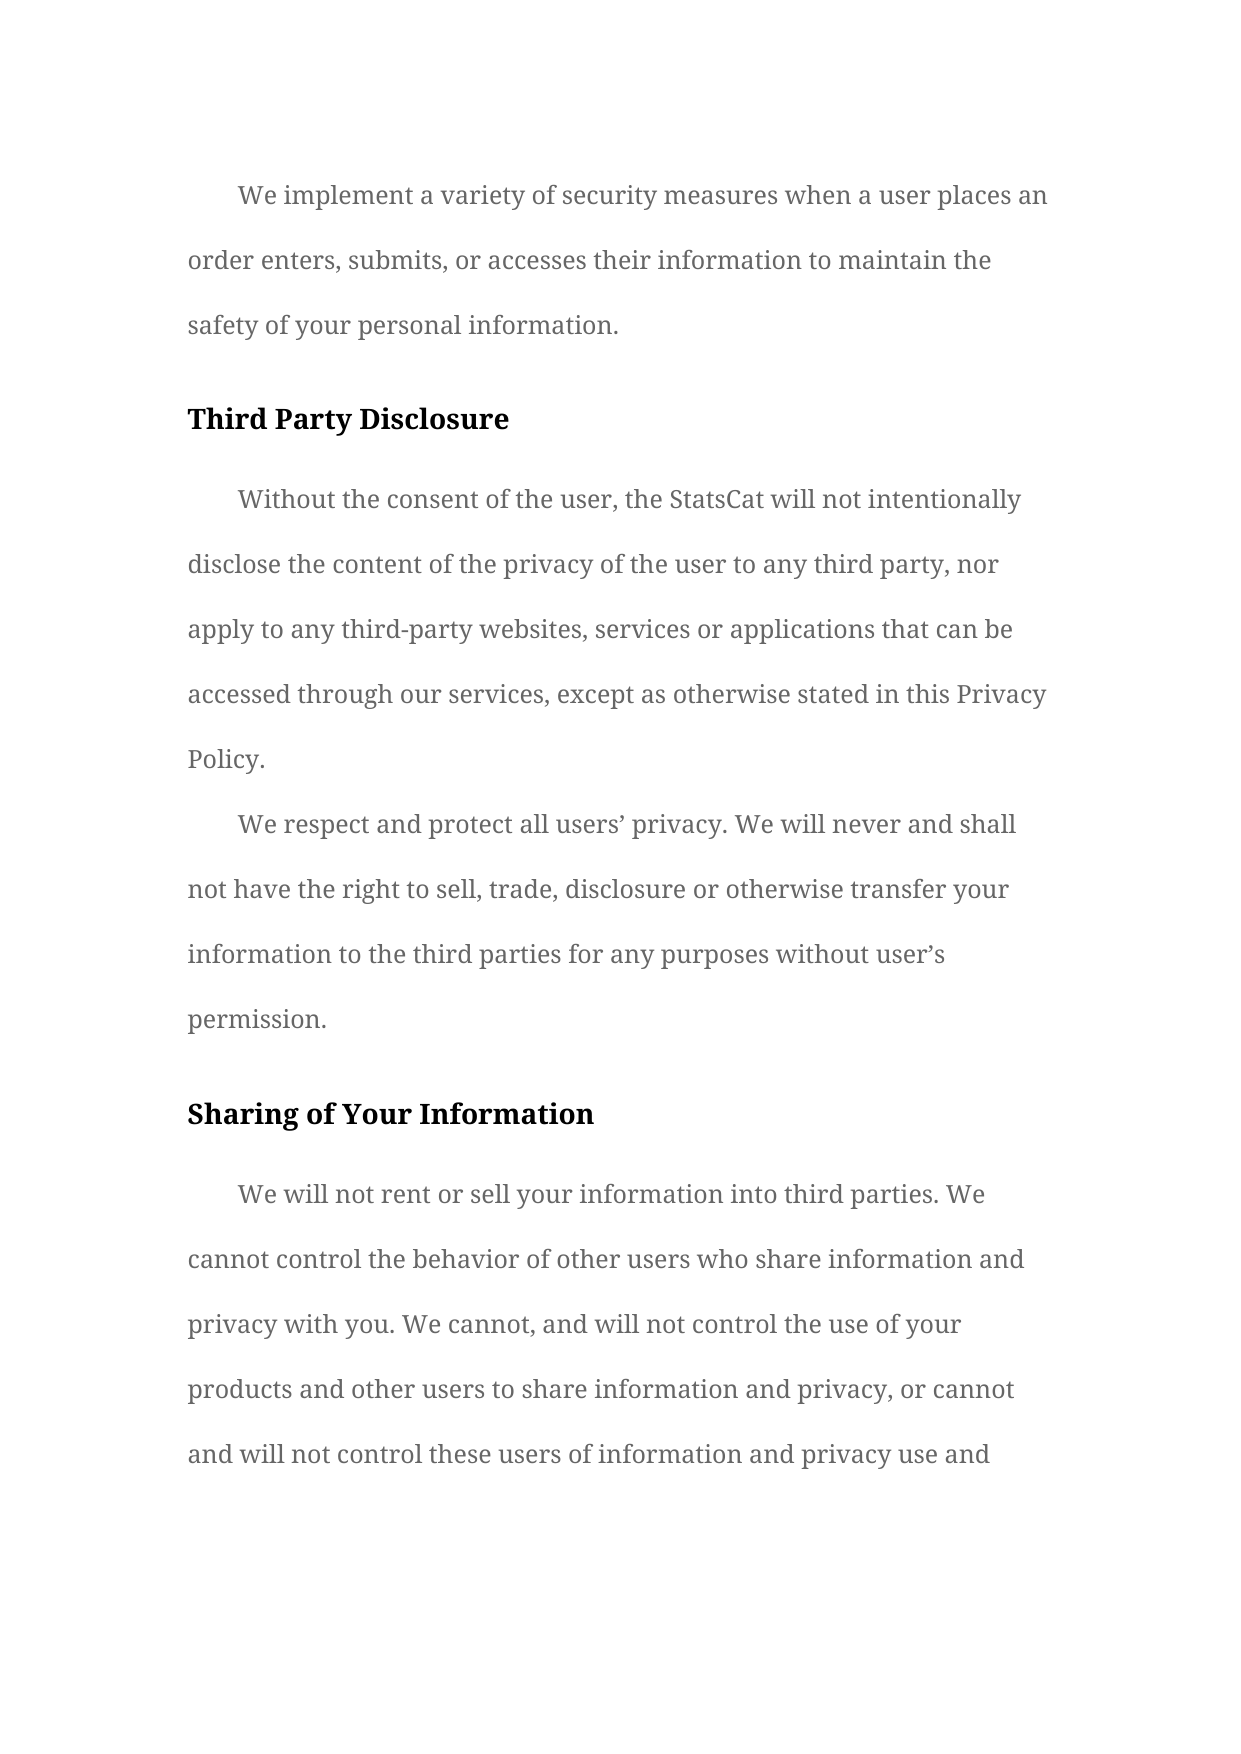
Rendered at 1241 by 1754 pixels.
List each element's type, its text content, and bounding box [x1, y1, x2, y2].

text Without the consent of the user, the StatsCat will not intentionally disclose the content of the privacy of the user to any third party, nor apply to any third-party websites, services or applications that can be accessed through our services, except as otherwise stated in this Privacy Policy. [187, 467, 1053, 792]
text Third Party Disclosure [187, 386, 1053, 451]
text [187, 1162, 1053, 1487]
text We implement a variety of security measures when a user places an order enters, submits, or accesses their information to maintain the safety of your personal information. [187, 162, 1053, 357]
text Sharing of Your Information [187, 1081, 1053, 1146]
text We respect and protect all users’ privacy. We will never and shall not have the right to sell, trade, disclosure or otherwise transfer your information to the third parties for any purposes without user’s permission. [187, 792, 1053, 1052]
